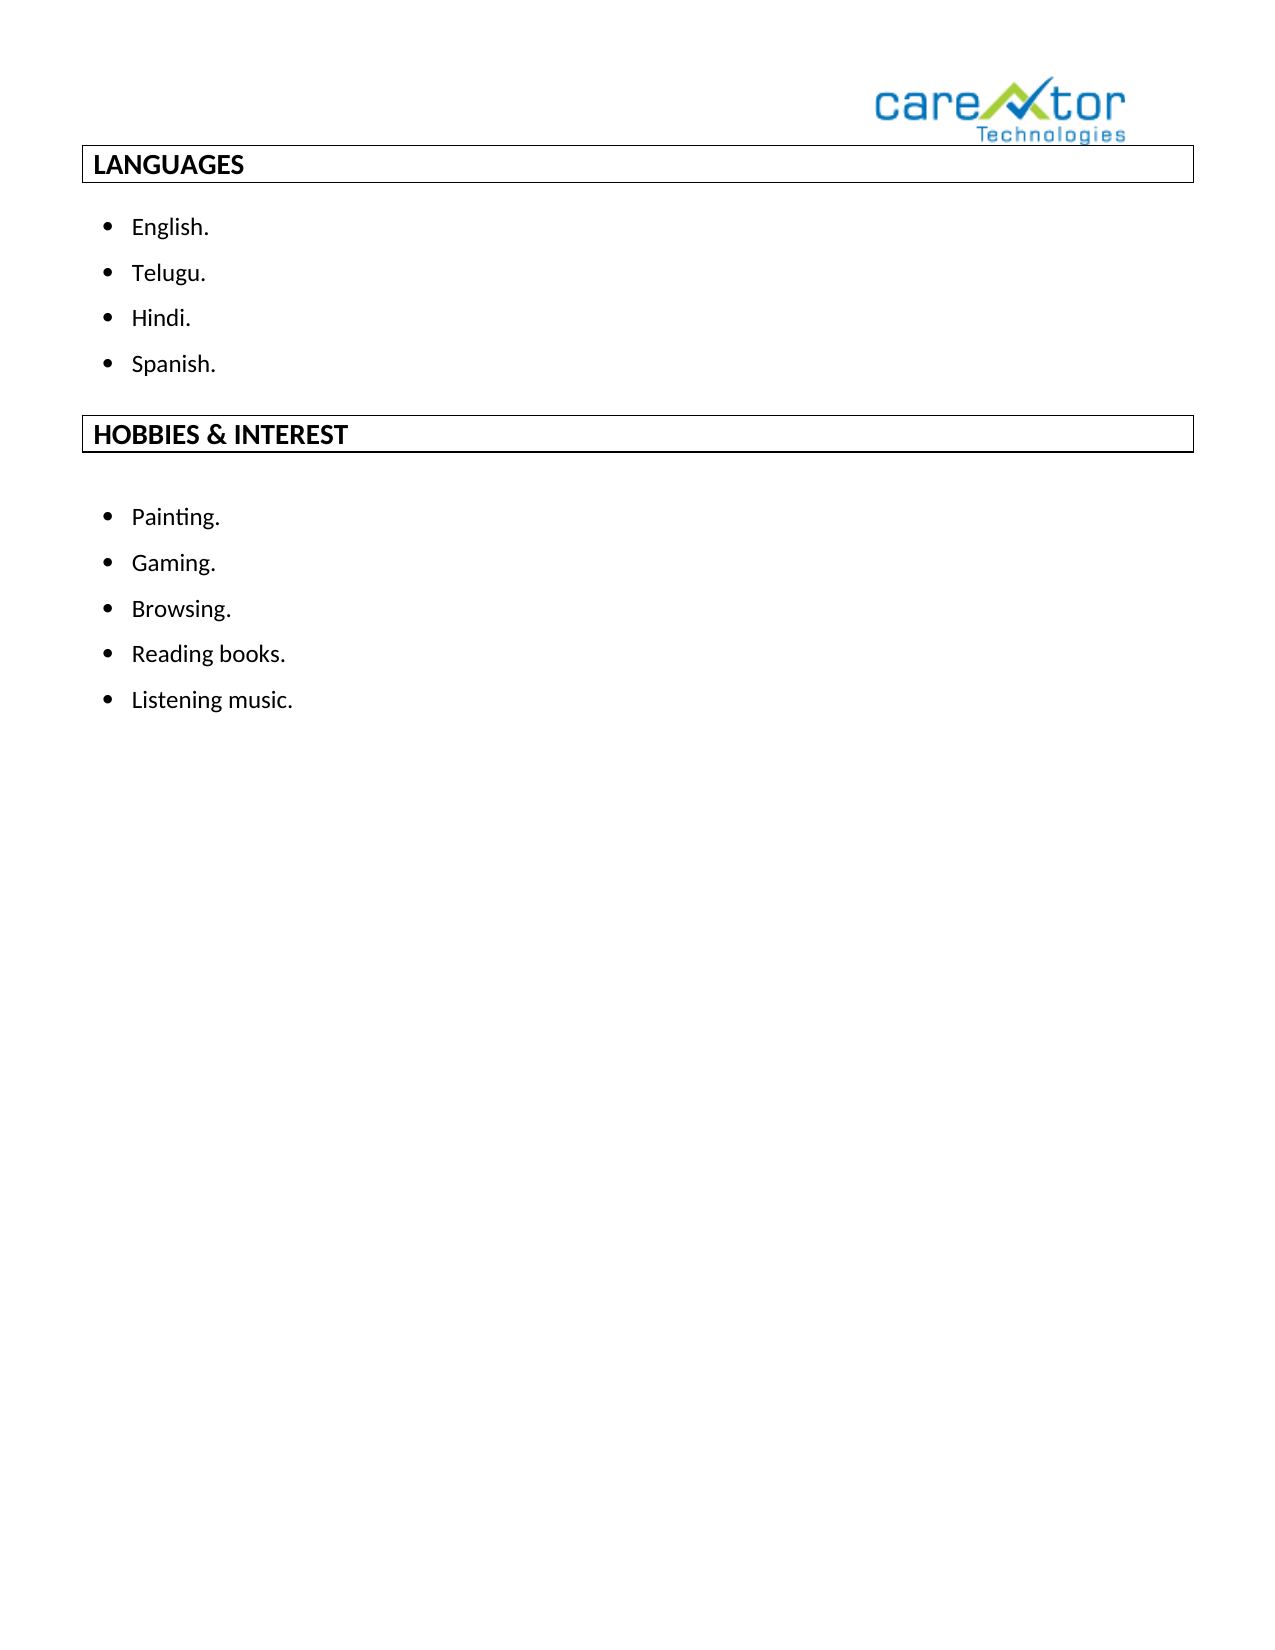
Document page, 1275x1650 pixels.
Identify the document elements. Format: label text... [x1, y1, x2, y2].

list Spanish. [103, 348, 1200, 379]
list Telugu. [103, 257, 1200, 287]
table_header LANGUAGES [83, 146, 1193, 182]
picture [875, 75, 1125, 145]
list Browsing. [103, 593, 1200, 623]
list Painting. [103, 501, 1200, 532]
list Gaming. [103, 547, 1200, 578]
list Listening music. [103, 684, 1200, 715]
table_header HOBBIES & INTEREST [83, 416, 1193, 451]
list English. [103, 211, 1200, 242]
list Reading books. [103, 638, 1200, 669]
list Hindi. [103, 302, 1200, 333]
